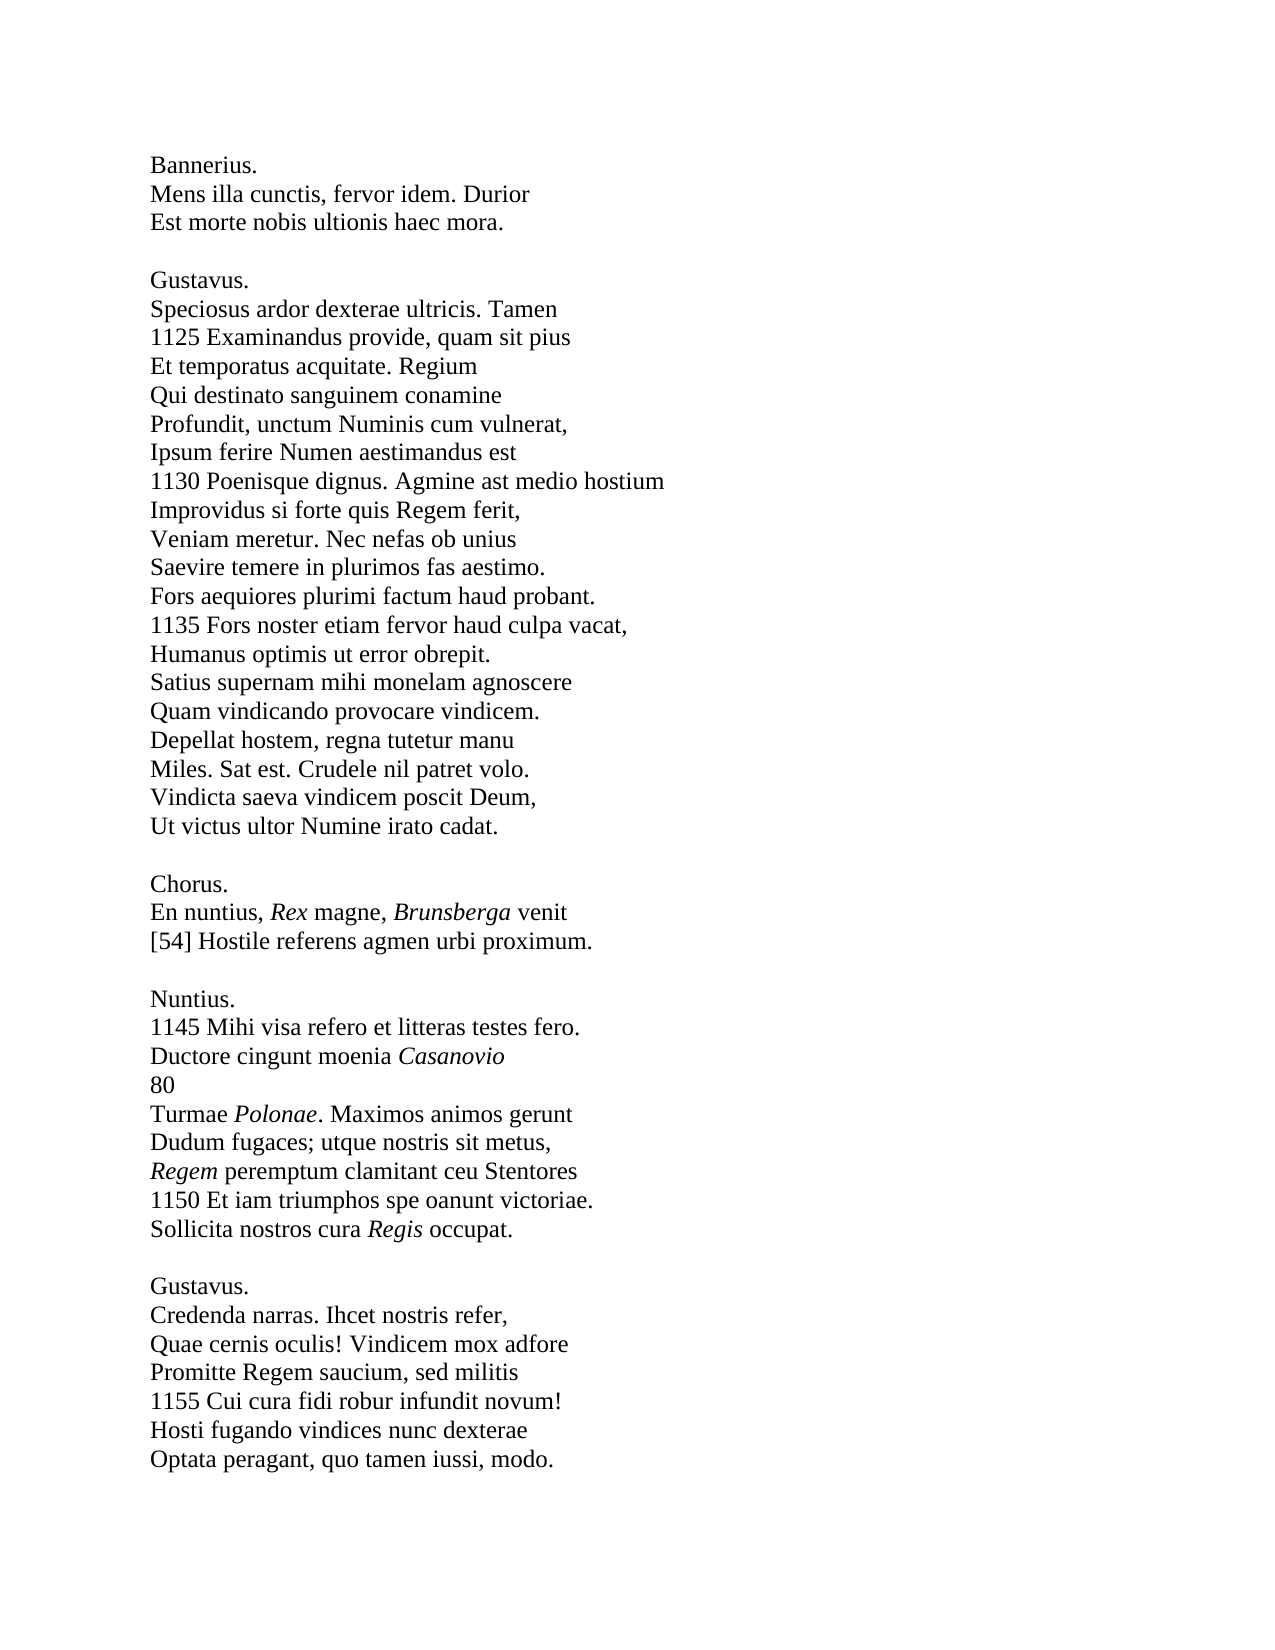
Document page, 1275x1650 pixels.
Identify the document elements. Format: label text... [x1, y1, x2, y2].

text Hosti fugando vindices nunc dexterae [150, 1415, 1125, 1444]
text 1145 Mihi visa refero et litteras testes fero. [150, 1012, 1125, 1041]
text 1150 Et iam triumphos spe oanunt victoriae. [150, 1185, 1125, 1214]
text Nuntius. [150, 984, 1125, 1012]
text Ipsum ferire Numen aestimandus est [150, 437, 1125, 466]
text Vindicta saeva vindicem poscit Deum, [150, 782, 1125, 811]
text 1155 Cui cura fidi robur infundit novum! [150, 1386, 1125, 1415]
text 80 [150, 1070, 1125, 1099]
text Fors aequiores plurimi factum haud probant. [150, 581, 1125, 610]
text Mens illa cunctis, fervor idem. Durior [150, 179, 1125, 207]
text Bannerius. [150, 150, 1125, 179]
text Profundit, unctum Numinis cum vulnerat, [150, 409, 1125, 437]
text 1130 Poenisque dignus. Agmine ast medio hostium [150, 466, 1125, 495]
text En nuntius, Rex magne, Brunsberga venit [150, 897, 1125, 926]
text Quam vindicando provocare vindicem. [150, 696, 1125, 725]
text Speciosus ardor dexterae ultricis. Tamen [150, 294, 1125, 322]
text Optata peragant, quo tamen iussi, modo. [150, 1444, 1125, 1472]
text Est morte nobis ultionis haec mora. [150, 207, 1125, 236]
text Depellat hostem, regna tutetur manu [150, 725, 1125, 754]
text Gustavus. [150, 1271, 1125, 1300]
text Sollicita nostros cura Regis occupat. [150, 1214, 1125, 1242]
text Et temporatus acquitate. Regium [150, 351, 1125, 380]
text Credenda narras. Ihcet nostris refer, [150, 1300, 1125, 1329]
text Chorus. [150, 869, 1125, 897]
text Saevire temere in plurimos fas aestimo. [150, 552, 1125, 581]
text Gustavus. [150, 265, 1125, 294]
text Ut victus ultor Numine irato cadat. [150, 811, 1125, 840]
text Promitte Regem saucium, sed militis [150, 1357, 1125, 1386]
text Dudum fugaces; utque nostris sit metus, [150, 1127, 1125, 1156]
text 1125 Examinandus provide, quam sit pius [150, 322, 1125, 351]
text Satius supernam mihi monelam agnoscere [150, 667, 1125, 696]
text Ductore cingunt moenia Casanovio [150, 1041, 1125, 1070]
text Humanus optimis ut error obrepit. [150, 639, 1125, 667]
text Turmae Polonae. Maximos animos gerunt [150, 1099, 1125, 1127]
text 1135 Fors noster etiam fervor haud culpa vacat, [150, 610, 1125, 639]
text Miles. Sat est. Crudele nil patret volo. [150, 754, 1125, 782]
text Qui destinato sanguinem conamine [150, 380, 1125, 409]
text [54] Hostile referens agmen urbi proximum. [150, 926, 1125, 955]
text Veniam meretur. Nec nefas ob unius [150, 524, 1125, 552]
text Improvidus si forte quis Regem ferit, [150, 495, 1125, 524]
text Quae cernis oculis! Vindicem mox adfore [150, 1329, 1125, 1357]
text Regem peremptum clamitant ceu Stentores [150, 1156, 1125, 1185]
